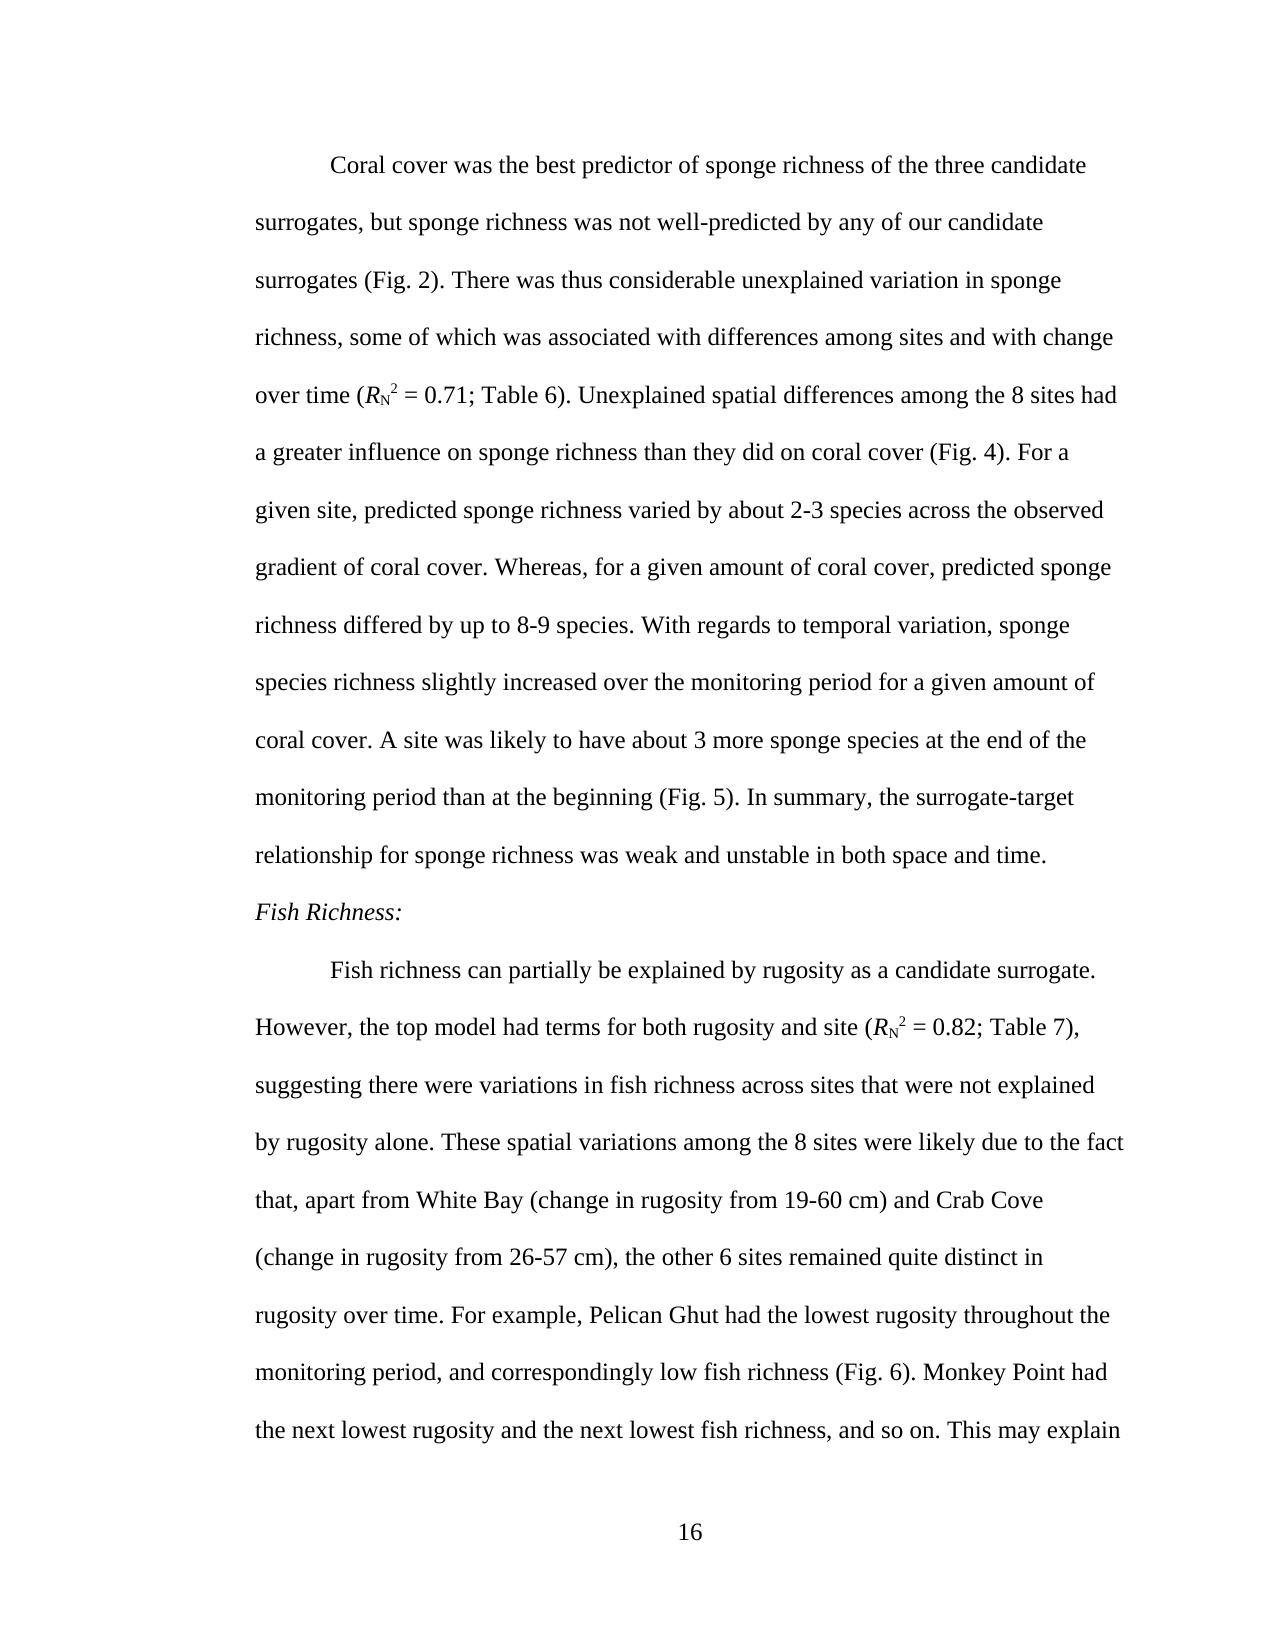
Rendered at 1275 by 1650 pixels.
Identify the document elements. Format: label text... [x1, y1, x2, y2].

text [255, 955, 1125, 1444]
text Coral cover was the best predictor of sponge richness of the three candidate surrogates, but sponge richness was not well-predicted by any of our candidate surrogates (Fig. 2). There was thus considerable unexplained variation in sponge richness, some of which was associated with differences among sites and with change over time (RN2 = 0.71; Table 6). Unexplained spatial differences among the 8 sites had a greater influence on sponge richness than they did on coral cover (Fig. 4). For a given site, predicted sponge richness varied by about 2-3 species across the observed gradient of coral cover. Whereas, for a given amount of coral cover, predicted sponge richness differed by up to 8-9 species. With regards to temporal variation, sponge species richness slightly increased over the monitoring period for a given amount of coral cover. A site was likely to have about 3 more sponge species at the end of the monitoring period than at the beginning (Fig. 5). In summary, the surrogate-target relationship for sponge richness was weak and unstable in both space and time. [255, 150, 1125, 869]
subtitle Fish Richness: [255, 897, 1125, 926]
